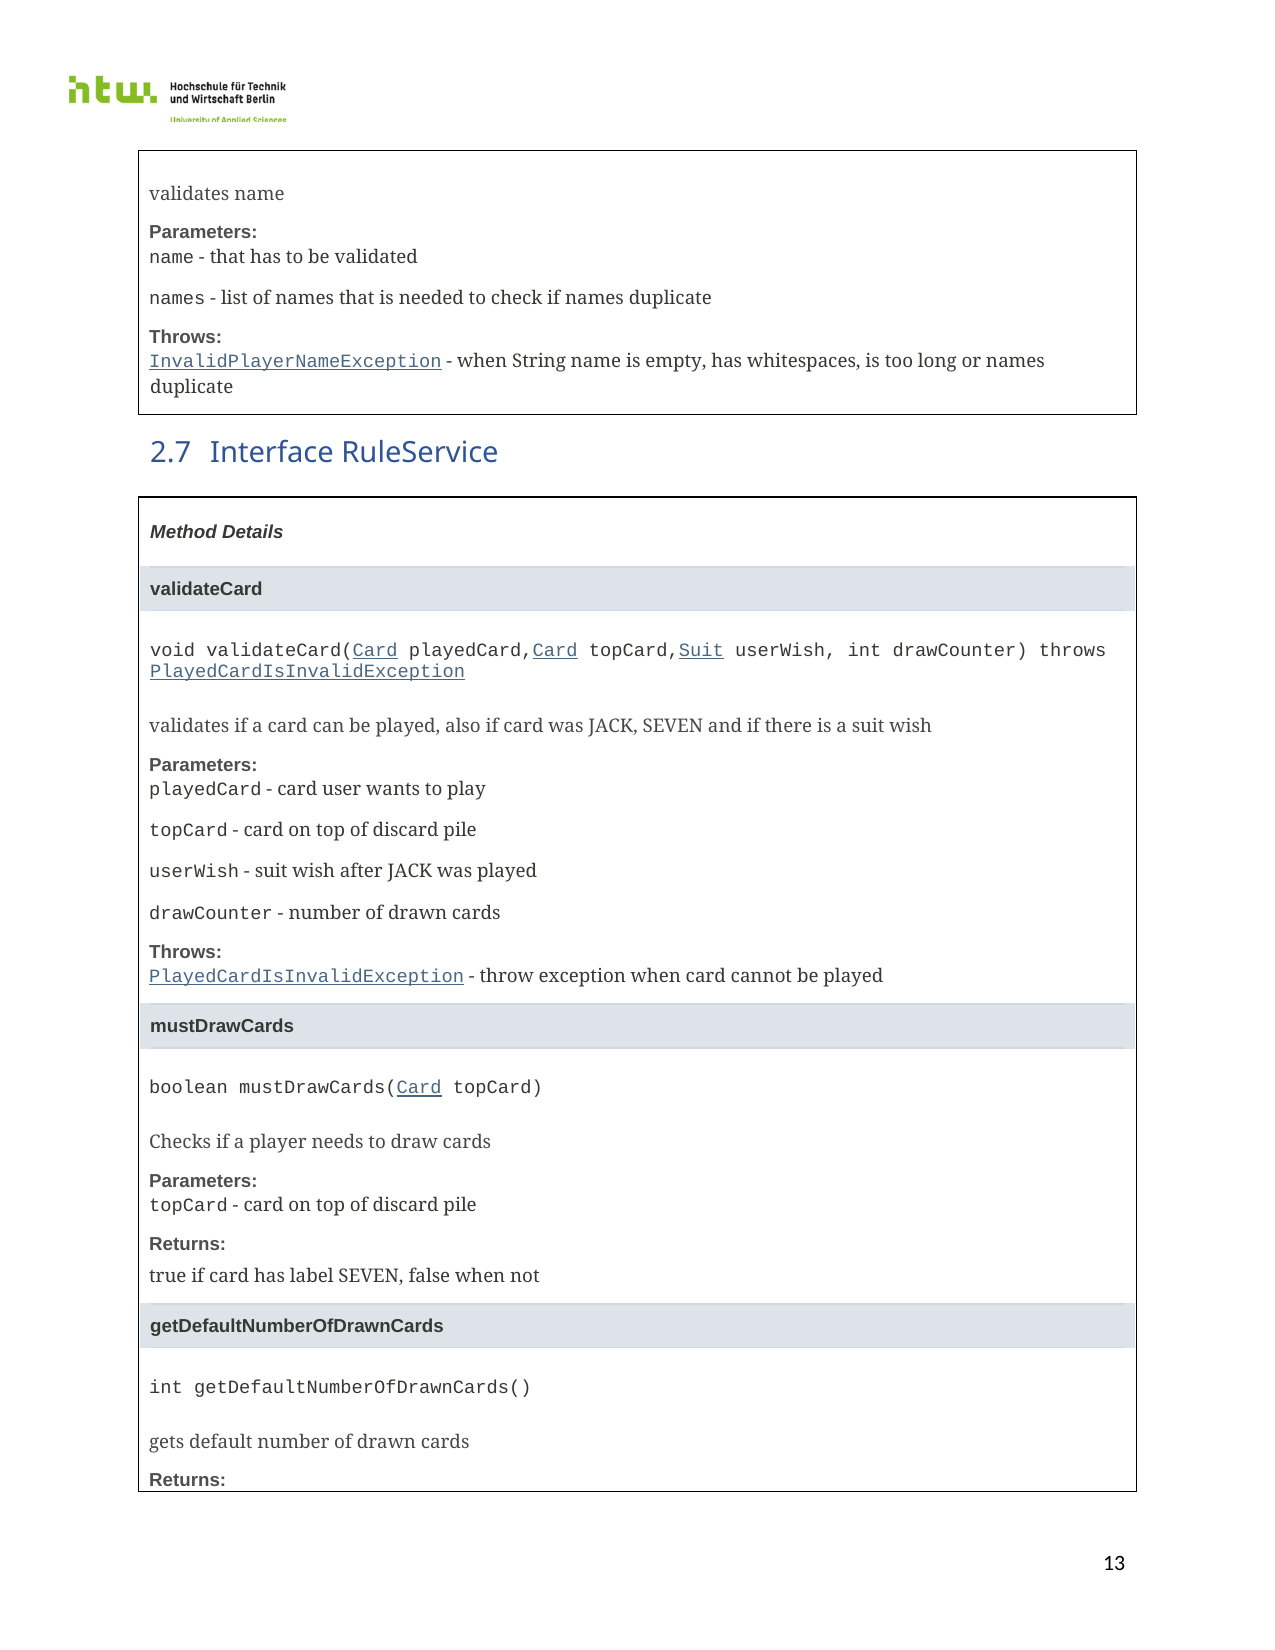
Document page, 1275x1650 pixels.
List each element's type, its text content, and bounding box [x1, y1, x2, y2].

subtitle Interface RuleService [150, 432, 1125, 471]
picture [63, 58, 314, 121]
